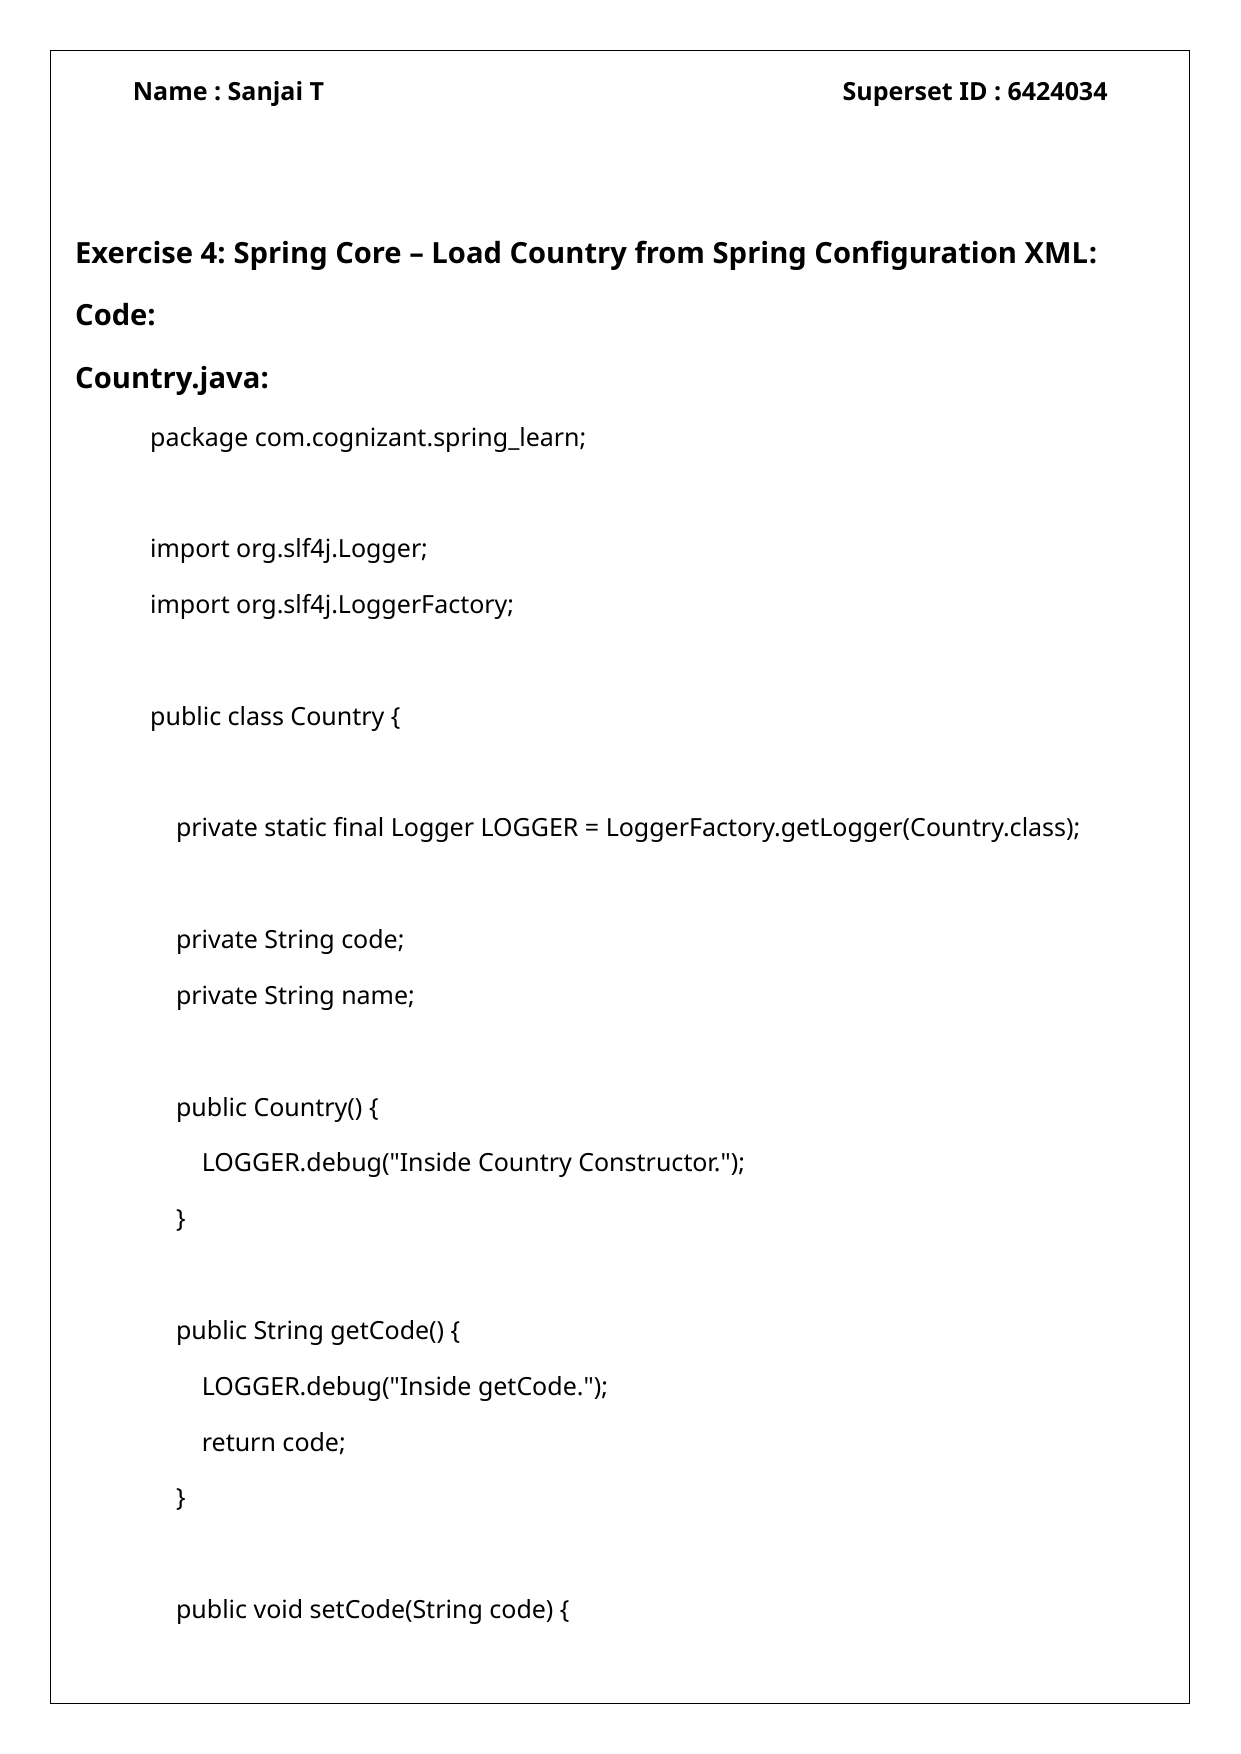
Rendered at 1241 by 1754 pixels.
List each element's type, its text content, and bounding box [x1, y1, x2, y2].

text Country.java: [75, 357, 1165, 397]
text LOGGER.debug("Inside getCode."); [150, 1368, 1165, 1402]
text public String getCode() { [150, 1313, 1165, 1347]
text private static final Logger LOGGER = LoggerFactory.getLogger(Country.class); [150, 810, 1165, 844]
text public Country() { [150, 1089, 1165, 1123]
text Code: [75, 295, 1165, 334]
text public void setCode(String code) { [150, 1592, 1165, 1626]
text public class Country { [150, 698, 1165, 732]
text return code; [150, 1424, 1165, 1458]
text } [150, 1480, 1165, 1514]
text private String name; [150, 978, 1165, 1012]
text import org.slf4j.LoggerFactory; [150, 587, 1165, 621]
text Exercise 4: Spring Core – Load Country from Spring Configuration XML: [75, 232, 1165, 272]
text import org.slf4j.Logger; [150, 531, 1165, 565]
text } [150, 1201, 1165, 1235]
text package com.cognizant.spring_learn; [150, 419, 1165, 453]
text LOGGER.debug("Inside Country Constructor."); [150, 1145, 1165, 1179]
text private String code; [150, 922, 1165, 956]
